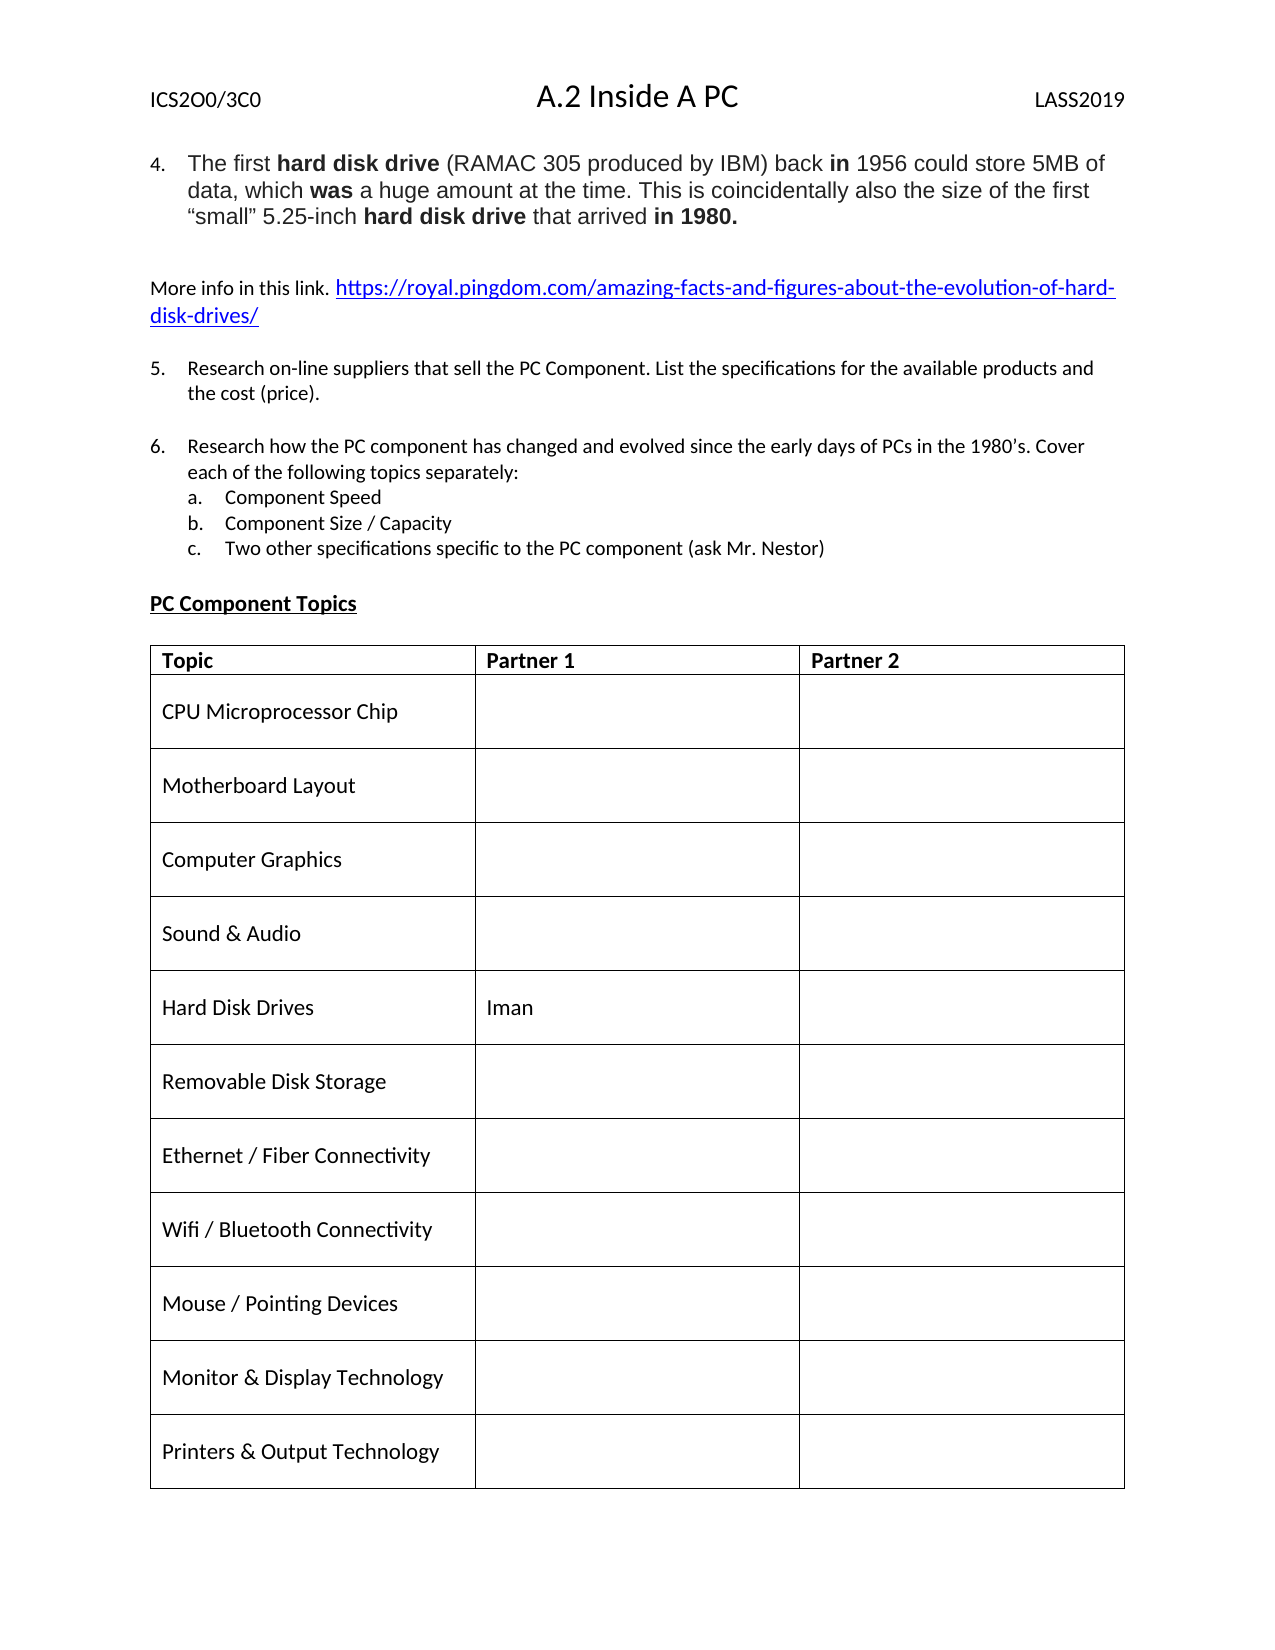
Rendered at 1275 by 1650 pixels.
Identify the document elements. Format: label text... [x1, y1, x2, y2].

table_cell Sound & Audio [151, 897, 475, 970]
table_cell Mouse / Pointing Devices [151, 1267, 475, 1339]
table_cell Computer Graphics [151, 823, 475, 896]
table_cell [800, 897, 1124, 970]
list Component Speed [187, 484, 1125, 510]
text More info in this link. https://royal.pingdom.com/amazing-facts-and-figures-about-the-evolution-of-hard-disk-drives/ [150, 273, 1125, 329]
table_cell [800, 1341, 1124, 1413]
table_cell [476, 1267, 799, 1339]
table_cell Monitor & Display Technology [151, 1341, 475, 1413]
table_cell [476, 1341, 799, 1413]
table_header Partner 2 [800, 646, 1124, 674]
table_header Partner 1 [476, 646, 799, 674]
table_cell [800, 749, 1124, 822]
text PC Component Topics [150, 589, 1125, 617]
table_header Topic [151, 646, 475, 674]
table_cell [476, 1415, 799, 1487]
table_cell [476, 749, 799, 822]
list Component Size / Capacity [187, 510, 1125, 535]
table_cell [800, 1119, 1124, 1192]
list Research on-line suppliers that sell the PC Component. List the specifications for the available products and the cost (price). [150, 355, 1125, 434]
table_cell [800, 1267, 1124, 1339]
table_cell [800, 1415, 1124, 1487]
list Two other specifications specific to the PC component (ask Mr. Nestor) [187, 535, 1125, 589]
list The first hard disk drive (RAMAC 305 produced by IBM) back in 1956 could store 5MB of data, which was a huge amount at the time. This is coincidentally also the size of the first “small” 5.25-inch hard disk drive that arrived in 1980. [150, 150, 1125, 229]
list Research how the PC component has changed and evolved since the early days of PCs in the 1980’s. Cover each of the following topics separately: [150, 434, 1125, 484]
table_cell [476, 1119, 799, 1192]
table_cell Wifi / Bluetooth Connectivity [151, 1193, 475, 1266]
table_cell [476, 1045, 799, 1118]
table_cell [800, 823, 1124, 896]
table_cell Motherboard Layout [151, 749, 475, 822]
table_cell Printers & Output Technology [151, 1415, 475, 1487]
table_cell [800, 675, 1124, 748]
table_cell [476, 823, 799, 896]
table_cell [476, 675, 799, 748]
table_cell Removable Disk Storage [151, 1045, 475, 1118]
table_cell [800, 1045, 1124, 1118]
table_cell Iman [476, 971, 799, 1044]
table_cell Hard Disk Drives [151, 971, 475, 1044]
table_cell [476, 1193, 799, 1266]
table_cell Ethernet / Fiber Connectivity [151, 1119, 475, 1192]
table_cell CPU Microprocessor Chip [151, 675, 475, 748]
table_cell [476, 897, 799, 970]
table_cell [800, 1193, 1124, 1266]
table_cell [800, 971, 1124, 1044]
